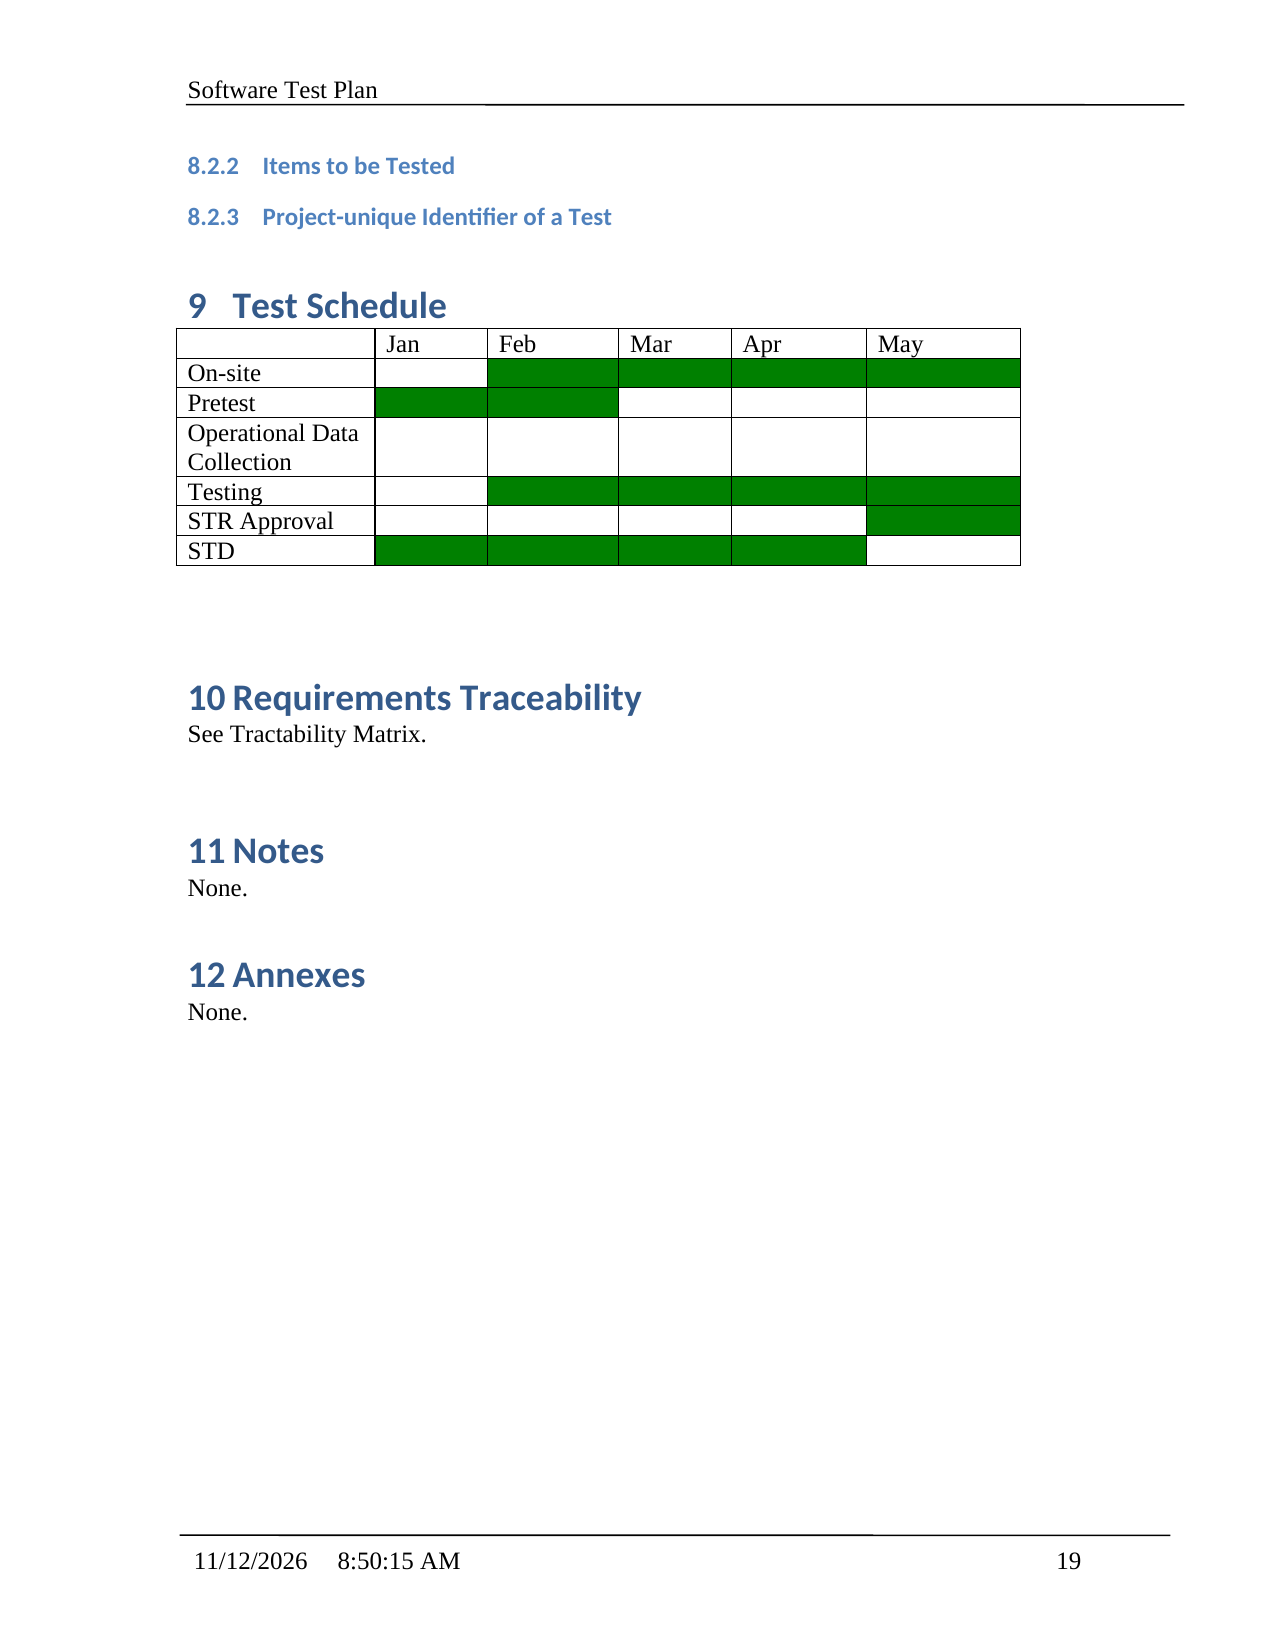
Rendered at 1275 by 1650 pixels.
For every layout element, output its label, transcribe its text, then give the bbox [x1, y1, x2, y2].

table_header [488, 329, 618, 357]
subtitle Annexes [187, 951, 1087, 997]
table_cell [376, 536, 487, 565]
table_cell [177, 536, 374, 565]
table_header [177, 329, 374, 357]
table_cell [488, 388, 618, 417]
table_cell [867, 388, 1020, 417]
table_cell [867, 536, 1020, 565]
subtitle Test Schedule [187, 282, 1087, 328]
subtitle Requirements Traceability [187, 673, 1087, 719]
table_cell [732, 359, 866, 387]
table_header [376, 329, 487, 357]
table_cell [376, 418, 487, 476]
subtitle Notes [187, 827, 1087, 873]
table_cell [488, 477, 618, 505]
table_cell [376, 506, 487, 535]
table_cell [177, 506, 374, 535]
table_cell [619, 477, 731, 505]
table_cell [867, 359, 1020, 387]
table_header [732, 329, 866, 357]
table_cell [867, 506, 1020, 535]
table_cell [488, 506, 618, 535]
table_cell [177, 359, 374, 387]
table_cell [619, 359, 731, 387]
table_cell [177, 418, 374, 476]
table_cell [732, 388, 866, 417]
table_cell [732, 536, 866, 565]
table_cell [619, 506, 731, 535]
table_header [867, 329, 1020, 357]
table_cell [177, 388, 374, 417]
table_cell [619, 388, 731, 417]
table_cell [732, 506, 866, 535]
table_cell [177, 477, 374, 505]
table_cell [619, 418, 731, 476]
table_cell [376, 477, 487, 505]
table_cell [867, 477, 1020, 505]
table_header [619, 329, 731, 357]
table_cell [732, 477, 866, 505]
table_cell [488, 359, 618, 387]
table_cell [867, 418, 1020, 476]
table_cell [732, 418, 866, 476]
table_cell [619, 536, 731, 565]
table_cell [488, 536, 618, 565]
table_cell [488, 418, 618, 476]
table_cell [376, 359, 487, 387]
table_cell [376, 388, 487, 417]
